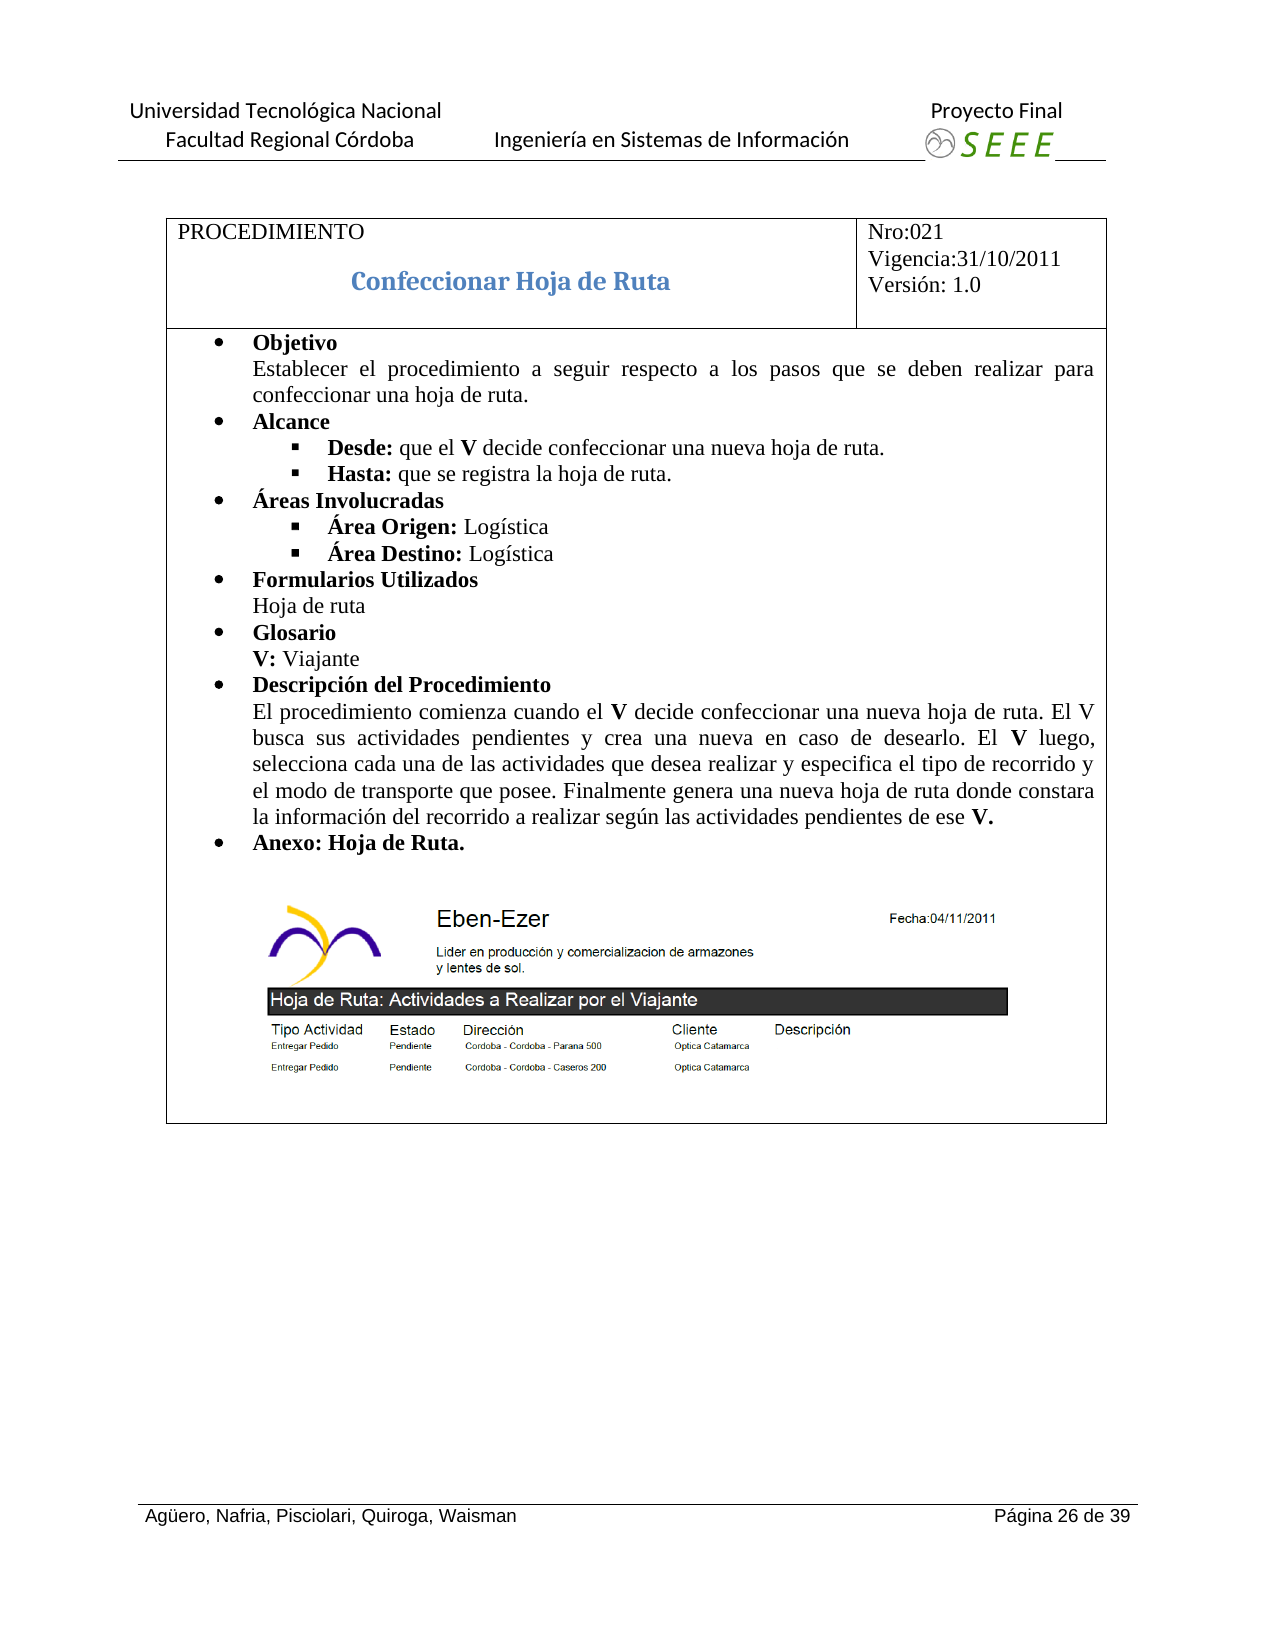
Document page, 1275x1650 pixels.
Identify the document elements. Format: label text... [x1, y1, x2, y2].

table_header PROCEDIMIENTO Confeccionar Hoja de Ruta [167, 219, 856, 328]
picture [925, 125, 1056, 161]
table_header Nro:021 Vigencia:31/10/2011 Versión: 1.0 [857, 219, 1106, 328]
picture [252, 882, 1025, 1097]
table_cell Objetivo Establecer el procedimiento a seguir respecto a los pasos que se deben realizar para confeccionar una hoja de ruta. Alcance Desde: que el V decide confeccionar una nueva hoja de ruta. Hasta: que se registra la hoja de ruta. Áreas Involucradas Área Origen: Logística Área Destino: Logística Formularios Utilizados Hoja de ruta Glosario V: Viajante Descripción del Procedimiento El procedimiento comienza cuando el V decide confeccionar una nueva hoja de ruta. El V busca sus actividades pendientes y crea una nueva en caso de desearlo. El V luego, selecciona cada una de las actividades que desea realizar y especifica el tipo de recorrido y el modo de transporte que posee. Finalmente genera una nueva hoja de ruta donde constara la información del recorrido a realizar según las actividades pendientes de ese V. Anexo: Hoja de Ruta. [167, 329, 1106, 1123]
